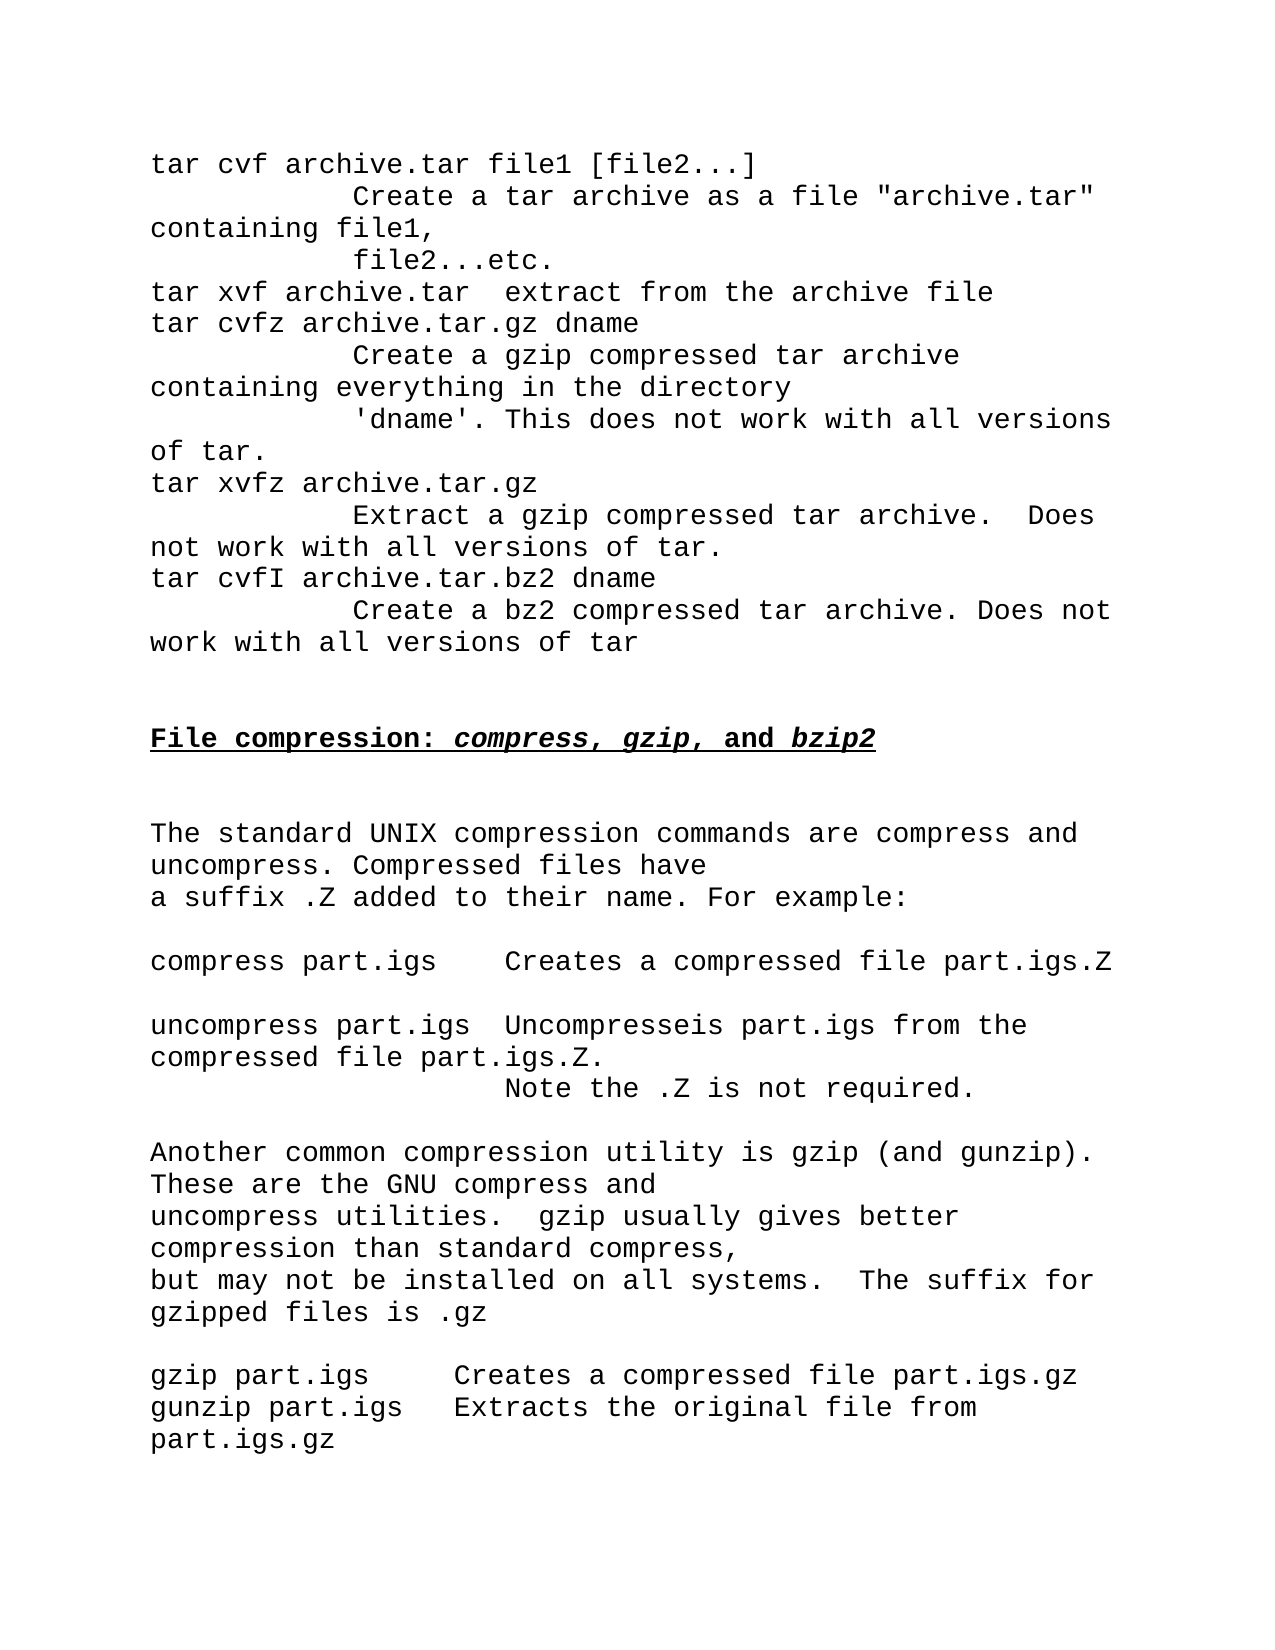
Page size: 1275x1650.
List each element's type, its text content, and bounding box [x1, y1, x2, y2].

text tar xvfz archive.tar.gz [150, 469, 1125, 501]
text tar cvfz archive.tar.gz dname [150, 309, 1125, 341]
text Create a gzip compressed tar archive containing everything in the directory [150, 341, 1125, 405]
text Extract a gzip compressed tar archive. Does not work with all versions of tar. [150, 501, 1125, 564]
text Another common compression utility is gzip (and gunzip). These are the GNU compress and [150, 1138, 1125, 1202]
text but may not be installed on all systems. The suffix for gzipped files is .gz [150, 1266, 1125, 1329]
text The standard UNIX compression commands are compress and uncompress. Compressed files have [150, 819, 1125, 883]
text uncompress utilities. gzip usually gives better compression than standard compress, [150, 1202, 1125, 1266]
text Note the .Z is not required. [150, 1074, 1125, 1106]
text uncompress part.igs Uncompresseis part.igs from the compressed file part.igs.Z. [150, 1011, 1125, 1074]
text tar xvf archive.tar extract from the archive file [150, 277, 1125, 309]
text Create a tar archive as a file "archive.tar" containing file1, [150, 182, 1125, 246]
text compress part.igs Creates a compressed file part.igs.Z [150, 947, 1125, 979]
text a suffix .Z added to their name. For example: [150, 883, 1125, 915]
text tar cvf archive.tar file1 [file2...] [150, 150, 1125, 182]
text Create a bz2 compressed tar archive. Does not work with all versions of tar [150, 596, 1125, 660]
text tar cvfI archive.tar.bz2 dname [150, 564, 1125, 596]
text File compression: compress, gzip, and bzip2 [150, 724, 1125, 756]
text file2...etc. [150, 246, 1125, 277]
text gunzip part.igs Extracts the original file from part.igs.gz [150, 1393, 1125, 1457]
text 'dname'. This does not work with all versions of tar. [150, 405, 1125, 469]
text gzip part.igs Creates a compressed file part.igs.gz [150, 1361, 1125, 1393]
